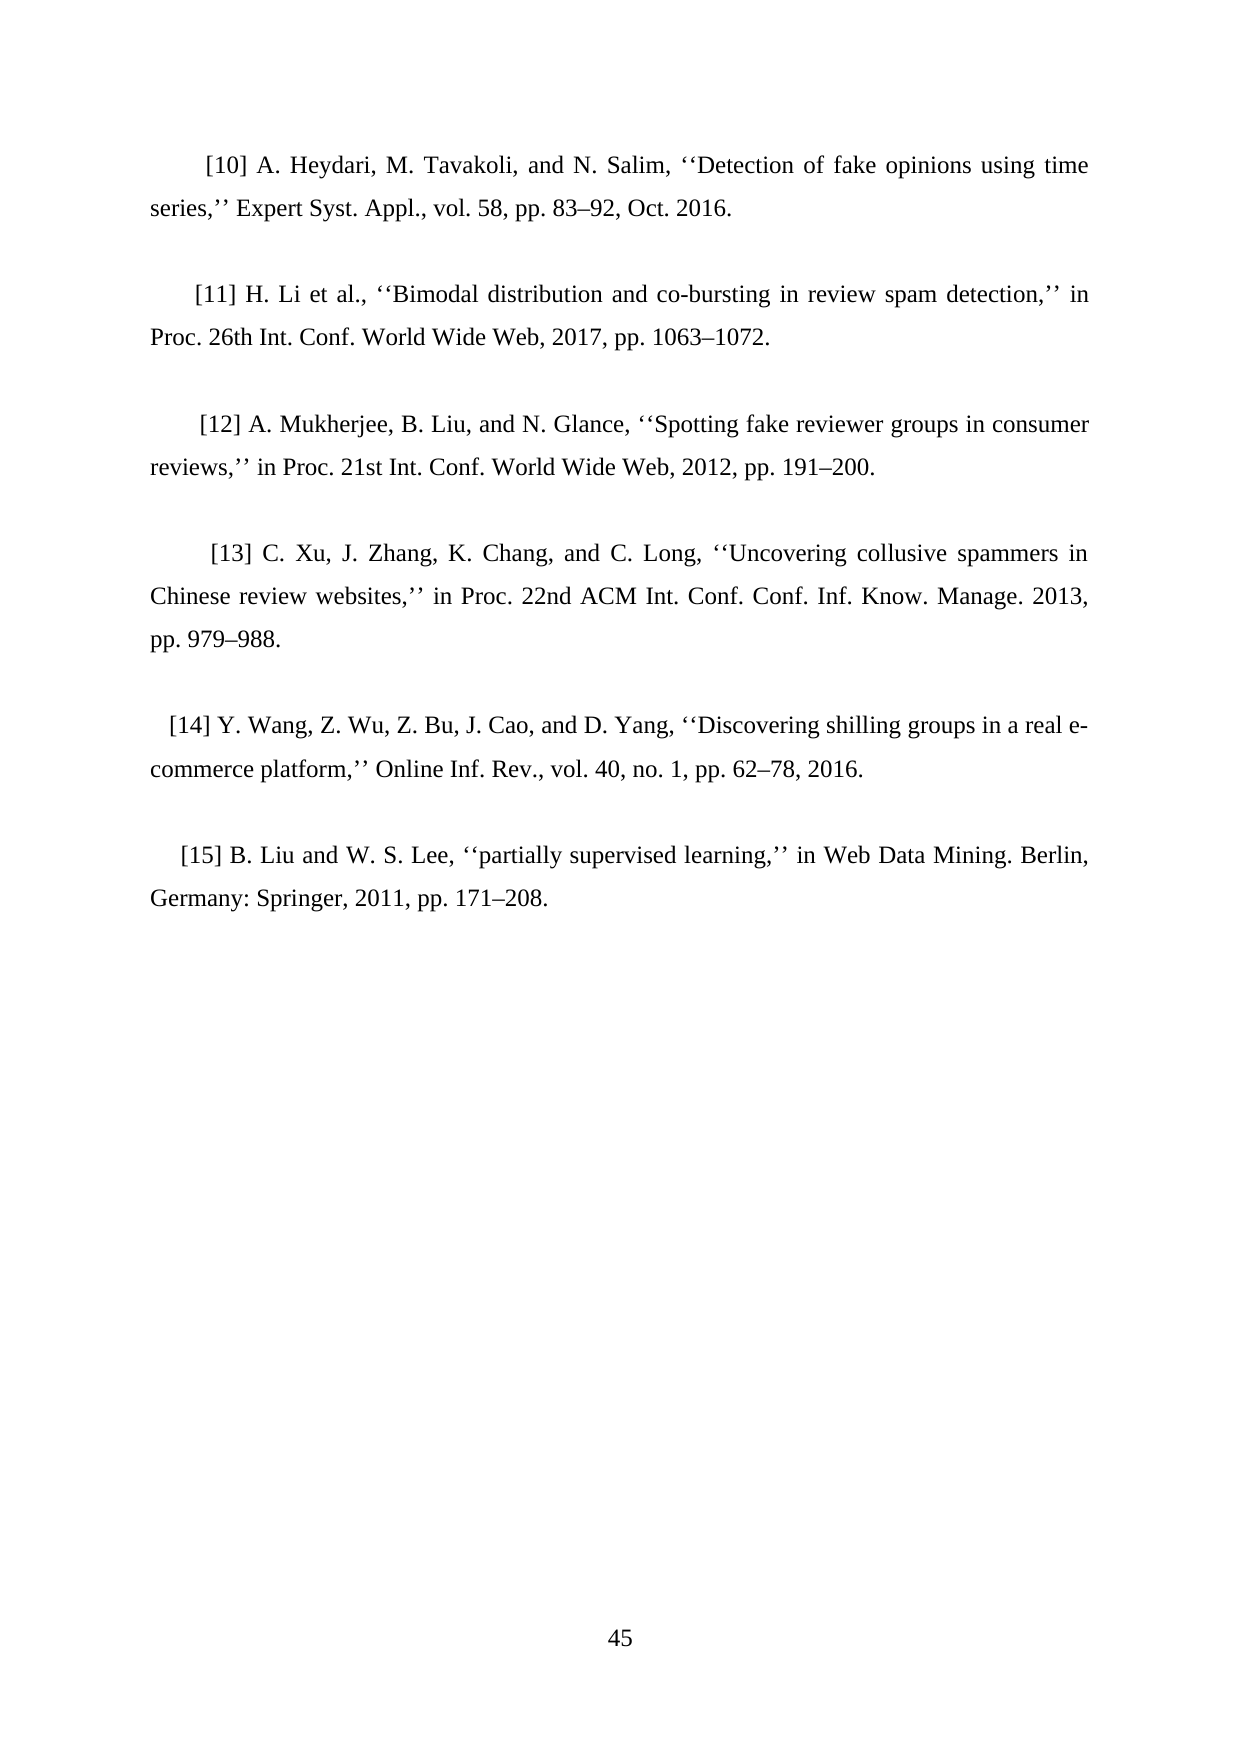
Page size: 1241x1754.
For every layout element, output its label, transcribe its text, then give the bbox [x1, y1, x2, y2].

text [14] Y. Wang, Z. Wu, Z. Bu, J. Cao, and D. Yang, ‘‘Discovering shilling groups in a real e-commerce platform,’’ Online Inf. Rev., vol. 40, no. 1, pp. 62–78, 2016. [150, 711, 1090, 782]
text [13] C. Xu, J. Zhang, K. Chang, and C. Long, ‘‘Uncovering collusive spammers in Chinese review websites,’’ in Proc. 22nd ACM Int. Conf. Conf. Inf. Know. Manage. 2013, pp. 979–988. [150, 538, 1090, 653]
text [12] A. Mukherjee, B. Liu, and N. Glance, ‘‘Spotting fake reviewer groups in consumer reviews,’’ in Proc. 21st Int. Conf. World Wide Web, 2012, pp. 191–200. [150, 409, 1090, 481]
text [10] A. Heydari, M. Tavakoli, and N. Salim, ‘‘Detection of fake opinions using time series,’’ Expert Syst. Appl., vol. 58, pp. 83–92, Oct. 2016. [150, 150, 1090, 222]
text [11] H. Li et al., ‘‘Bimodal distribution and co-bursting in review spam detection,’’ in Proc. 26th Int. Conf. World Wide Web, 2017, pp. 1063–1072. [150, 279, 1090, 351]
text [15] B. Liu and W. S. Lee, ‘‘partially supervised learning,’’ in Web Data Mining. Berlin, Germany: Springer, 2011, pp. 171–208. [150, 840, 1090, 912]
